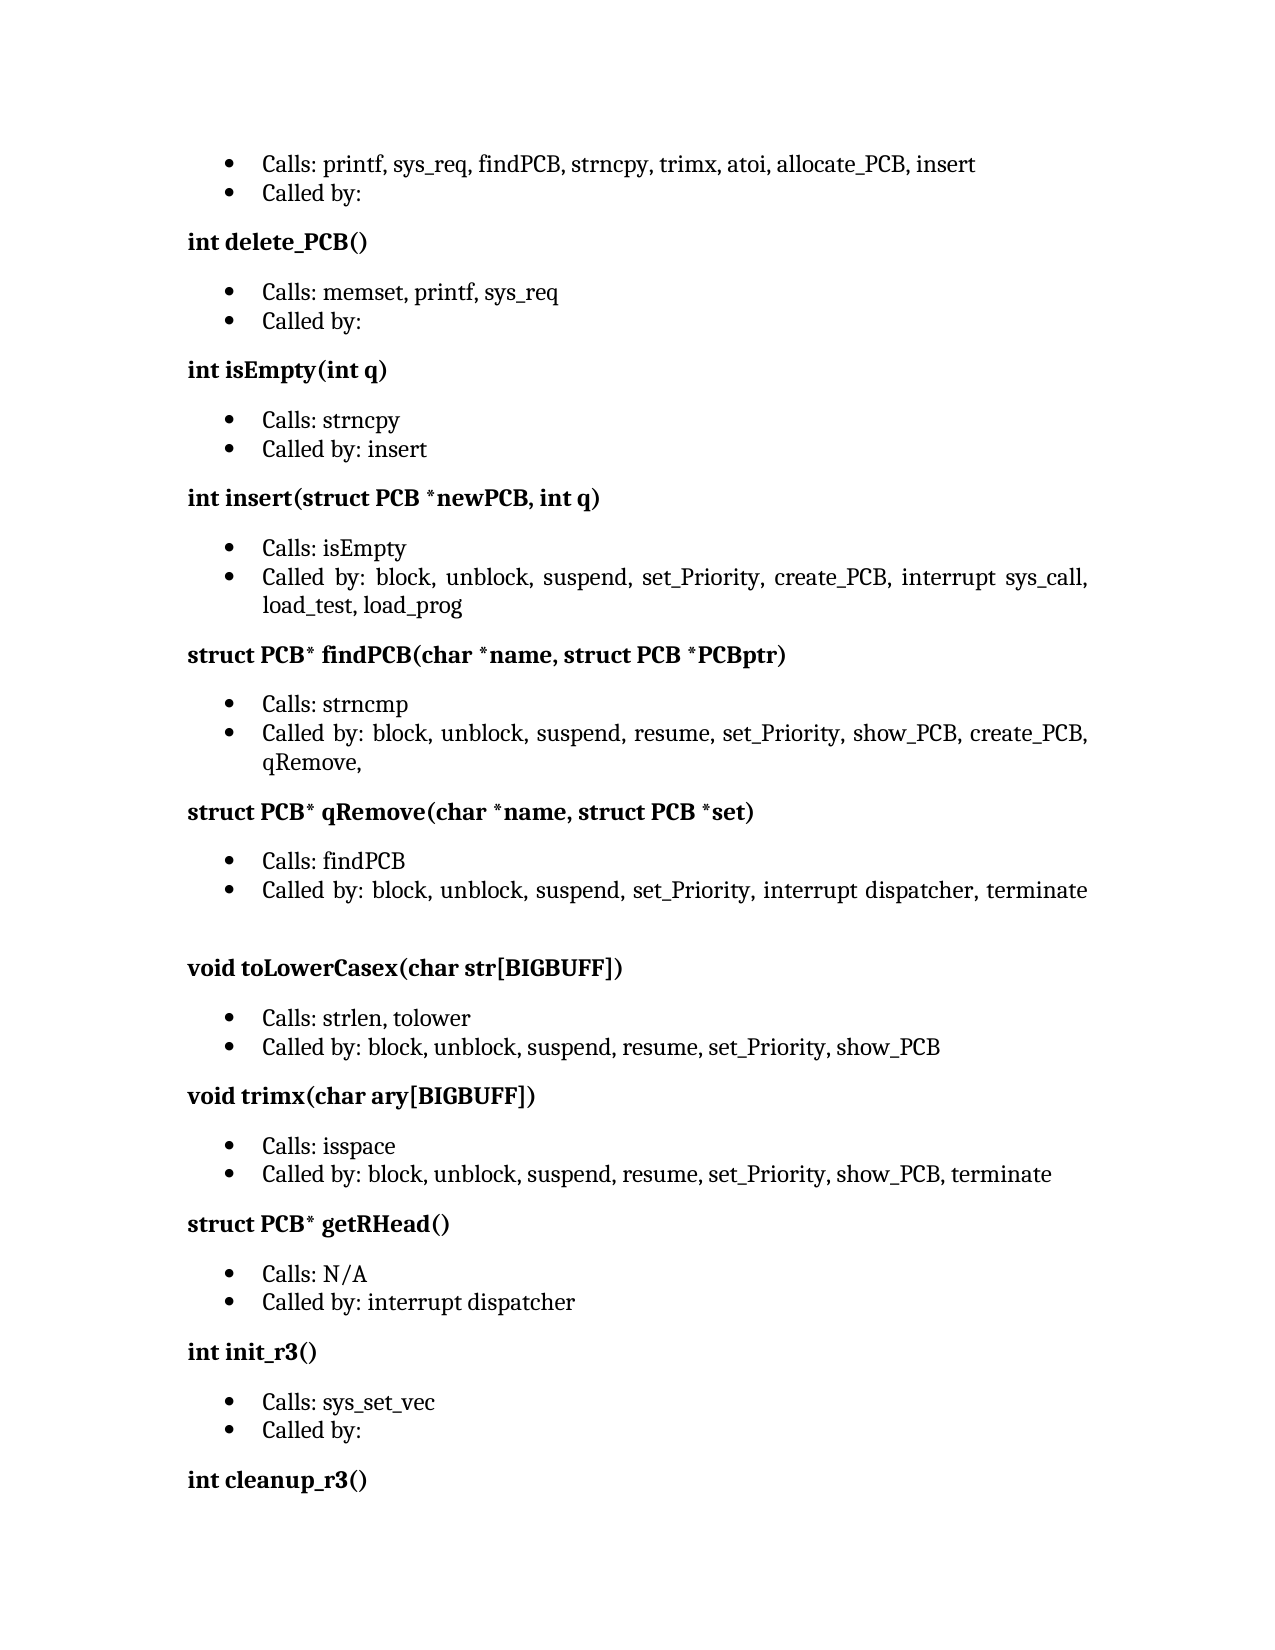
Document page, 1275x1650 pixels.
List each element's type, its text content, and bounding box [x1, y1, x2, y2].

text void toLowerCasex(char str[BIGBUFF]) [187, 954, 1087, 983]
list Calls: strlen, tolower [225, 1004, 1087, 1032]
list Calls: strncpy [225, 406, 1087, 434]
text int cleanup_r3() [187, 1466, 1087, 1494]
list Calls: memset, printf, sys_req [225, 278, 1087, 307]
list Called by: insert [225, 434, 1087, 463]
text struct PCB* qRemove(char *name, struct PCB *set) [187, 797, 1087, 826]
list Calls: printf, sys_req, findPCB, strncpy, trimx, atoi, allocate_PCB, insert [225, 150, 1087, 179]
list Calls: sys_set_vec [225, 1387, 1087, 1416]
list Called by: block, unblock, suspend, resume, set_Priority, show_PCB [225, 1032, 1087, 1061]
text int insert(struct PCB *newPCB, int q) [187, 484, 1087, 513]
list Called by: [225, 1416, 1087, 1445]
text int isEmpty(int q) [187, 356, 1087, 385]
list Called by: interrupt dispatcher [225, 1288, 1087, 1317]
list Calls: strncmp [225, 690, 1087, 719]
list Called by: block, unblock, suspend, set_Priority, interrupt dispatcher, terminate [225, 876, 1087, 933]
list Called by: block, unblock, suspend, set_Priority, create_PCB, interrupt sys_call, load_test, load_prog [225, 562, 1087, 620]
text int init_r3() [187, 1338, 1087, 1367]
text void trimx(char ary[BIGBUFF]) [187, 1082, 1087, 1111]
text struct PCB* getRHead() [187, 1210, 1087, 1239]
text int delete_PCB() [187, 228, 1087, 257]
list Calls: findPCB [225, 847, 1087, 876]
list Calls: N/A [225, 1259, 1087, 1288]
text struct PCB* findPCB(char *name, struct PCB *PCBptr) [187, 641, 1087, 669]
list Called by: block, unblock, suspend, resume, set_Priority, show_PCB, terminate [225, 1160, 1087, 1189]
list Calls: isEmpty [225, 534, 1087, 562]
list Calls: isspace [225, 1132, 1087, 1160]
list Called by: block, unblock, suspend, resume, set_Priority, show_PCB, create_PCB, qRemove, [225, 719, 1087, 777]
list Called by: [225, 179, 1087, 207]
list Called by: [225, 307, 1087, 335]
